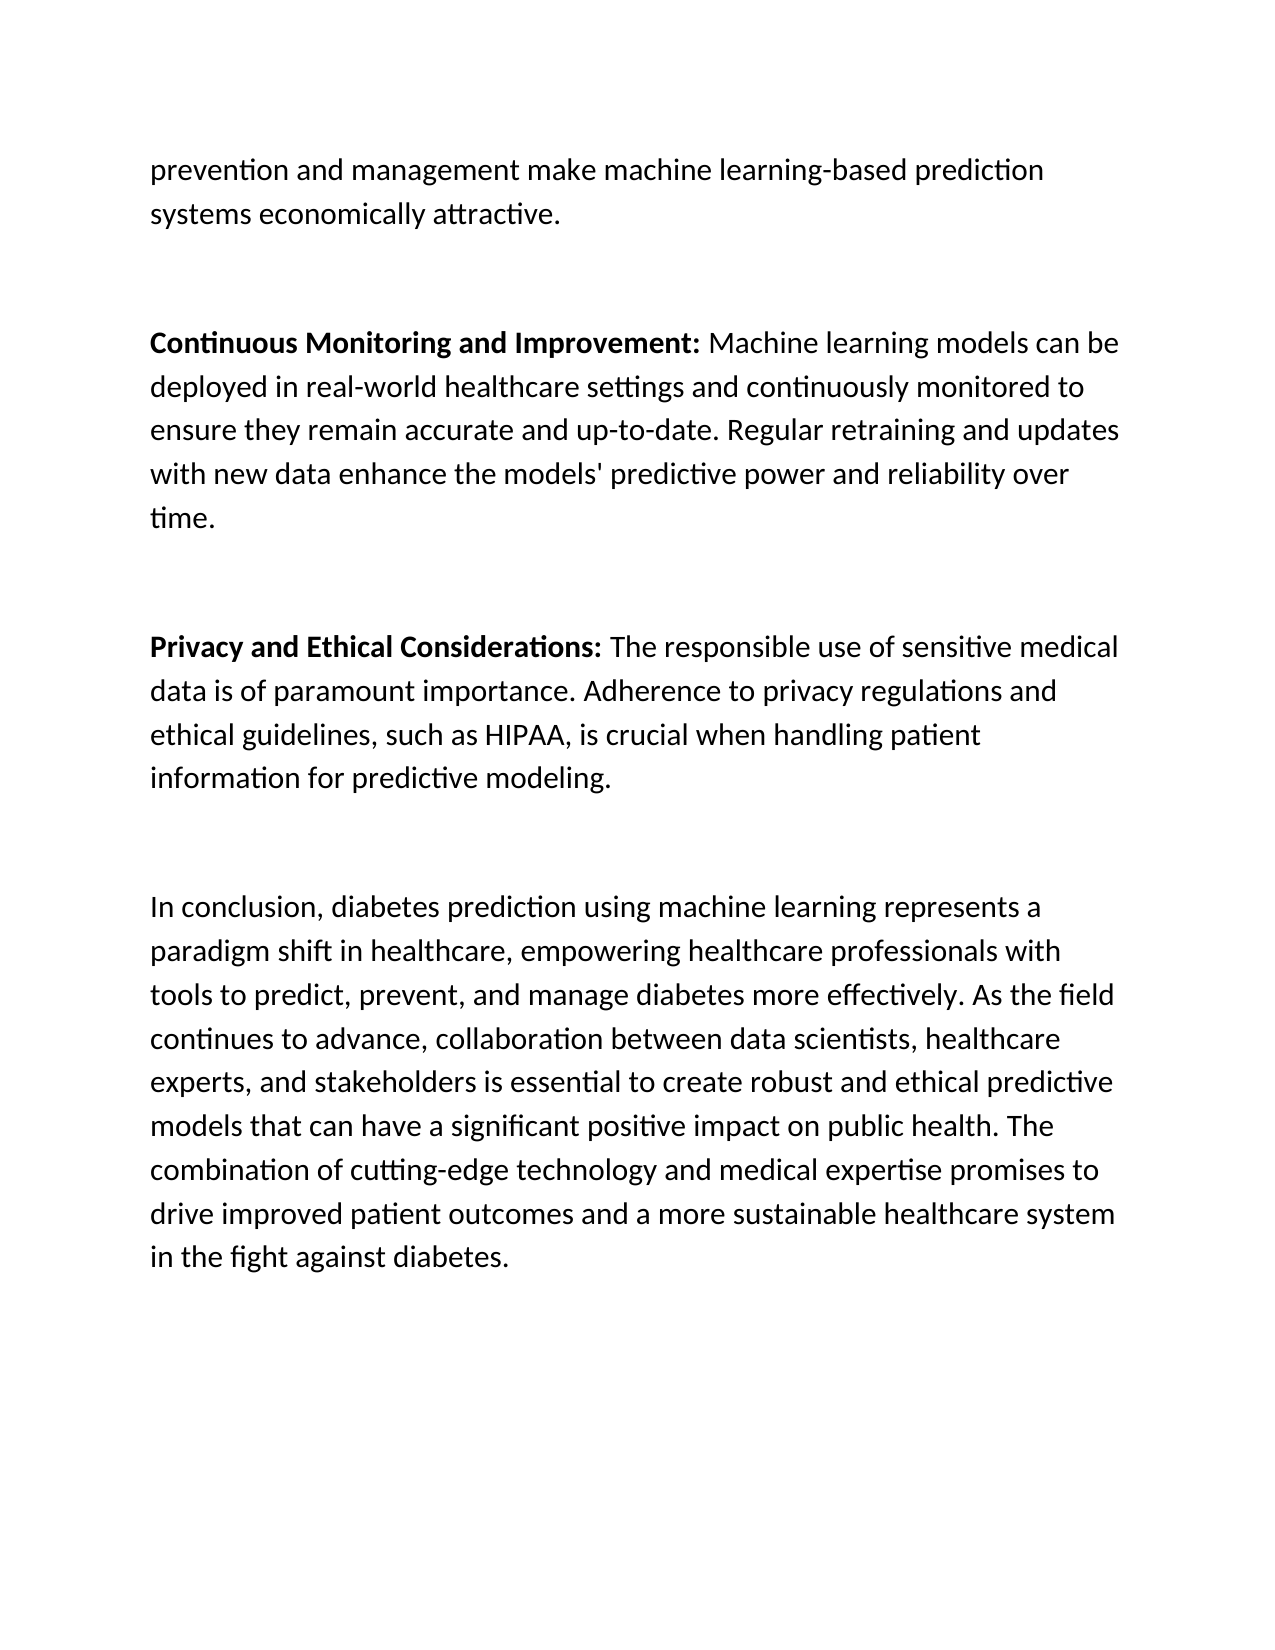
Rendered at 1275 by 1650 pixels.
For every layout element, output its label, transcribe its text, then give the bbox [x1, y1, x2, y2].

text Privacy and Ethical Considerations: The responsible use of sensitive medical data is of paramount importance. Adherence to privacy regulations and ethical guidelines, such as HIPAA, is crucial when handling patient information for predictive modeling. [150, 627, 1125, 796]
text In conclusion, diabetes prediction using machine learning represents a paradigm shift in healthcare, empowering healthcare professionals with tools to predict, prevent, and manage diabetes more effectively. As the field continues to advance, collaboration between data scientists, healthcare experts, and stakeholders is essential to create robust and ethical predictive models that can have a significant positive impact on public health. The combination of cutting-edge technology and medical expertise promises to drive improved patient outcomes and a more sustainable healthcare system in the fight against diabetes. [150, 887, 1125, 1276]
text Continuous Monitoring and Improvement: Machine learning models can be deployed in real-world healthcare settings and continuously monitored to ensure they remain accurate and up-to-date. Regular retraining and updates with new data enhance the models' predictive power and reliability over time. [150, 323, 1125, 536]
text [150, 150, 1125, 232]
